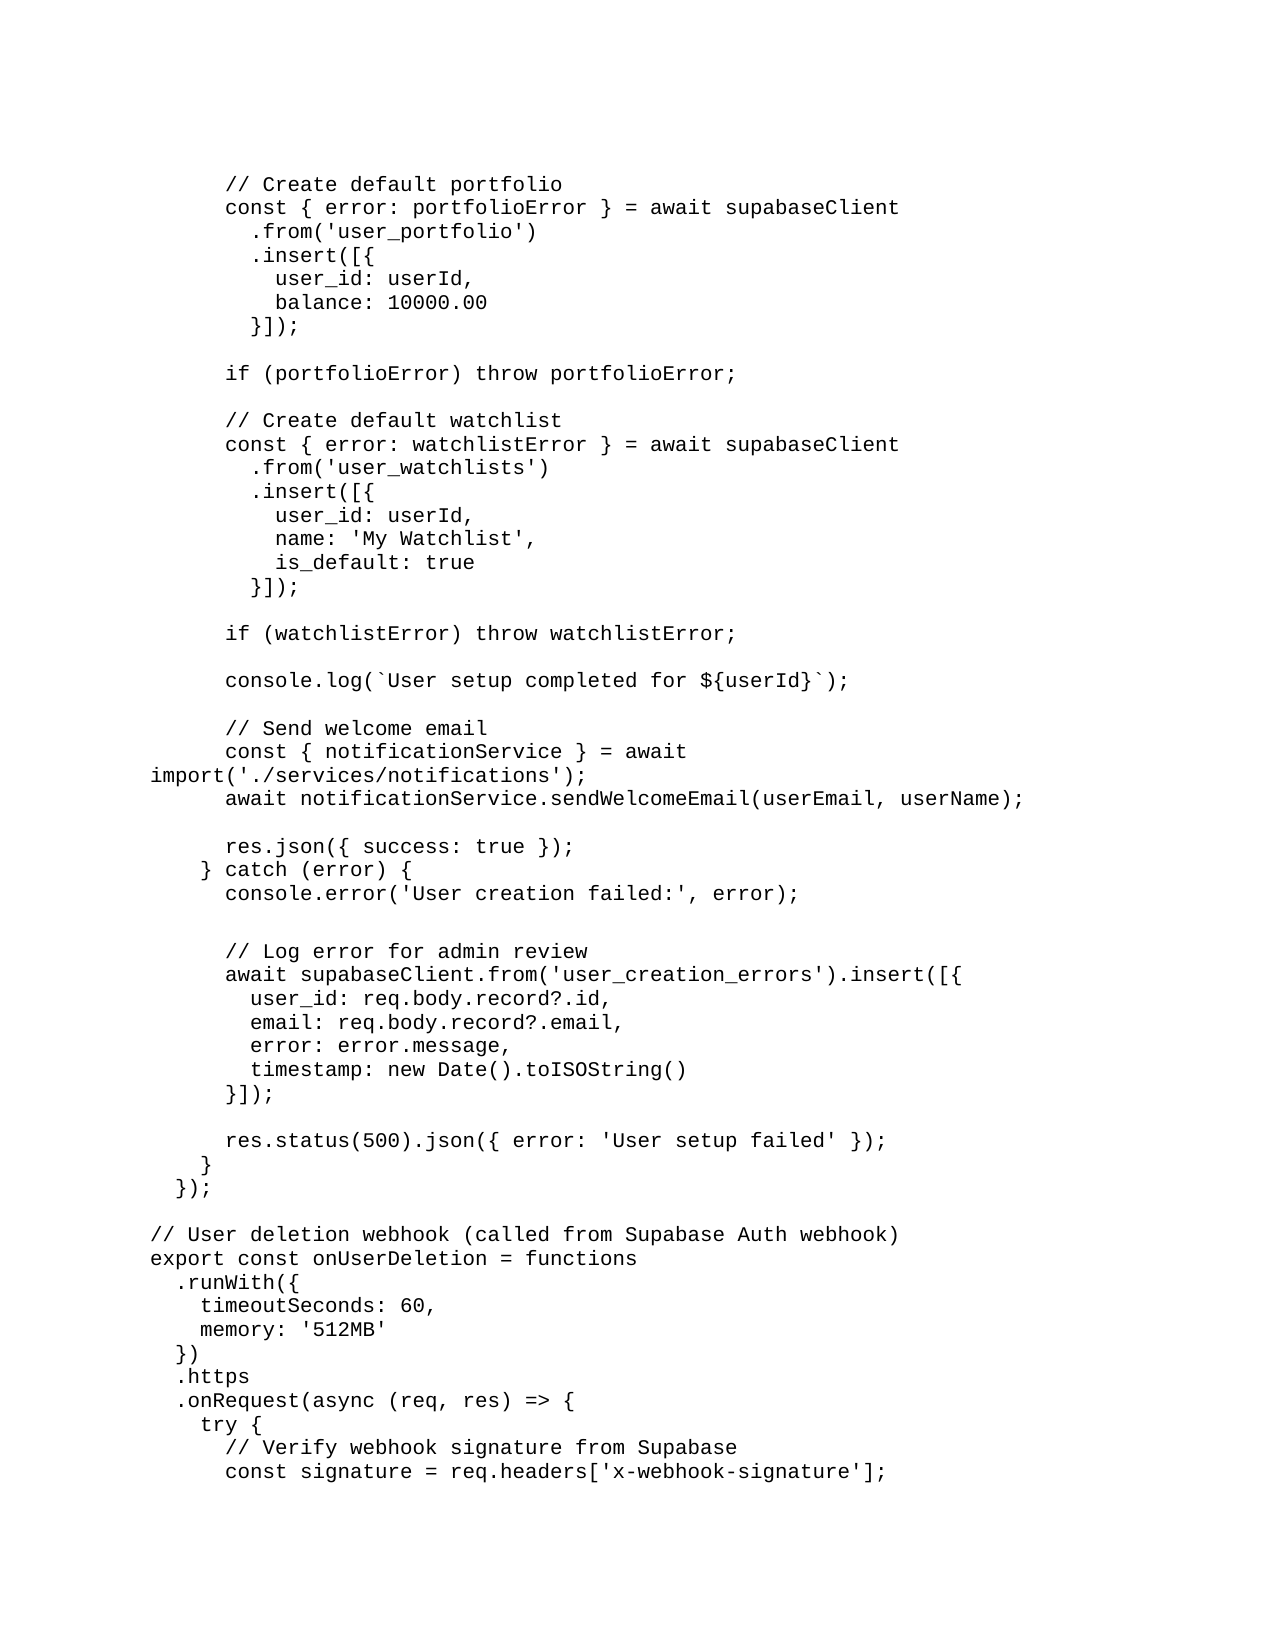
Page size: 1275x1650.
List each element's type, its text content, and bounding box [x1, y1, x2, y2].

text is_default: true [150, 552, 1125, 576]
text name: 'My Watchlist', [150, 528, 1125, 552]
text error: error.message, [150, 1035, 1125, 1059]
text // Send welcome email [150, 717, 1125, 741]
text }]); [150, 576, 1125, 599]
text .onRequest(async (req, res) => { [150, 1390, 1125, 1414]
text .https [150, 1366, 1125, 1390]
text .insert([{ [150, 244, 1125, 268]
text timestamp: new Date().toISOString() [150, 1059, 1125, 1083]
text // Create default portfolio [150, 174, 1125, 197]
text } [150, 1153, 1125, 1177]
text await notificationService.sendWelcomeEmail(userEmail, userName); [150, 788, 1125, 812]
text const { error: watchlistError } = await supabaseClient [150, 434, 1125, 457]
text // Create default watchlist [150, 410, 1125, 434]
text export const onUserDeletion = functions [150, 1248, 1125, 1272]
text memory: '512MB' [150, 1319, 1125, 1343]
text // Verify webhook signature from Supabase [150, 1437, 1125, 1461]
text }]); [150, 316, 1125, 339]
text timeoutSeconds: 60, [150, 1295, 1125, 1319]
text res.json({ success: true }); [150, 836, 1125, 859]
text .insert([{ [150, 481, 1125, 505]
text console.error('User creation failed:', error); [150, 883, 1125, 907]
text }]); [150, 1083, 1125, 1106]
text try { [150, 1414, 1125, 1437]
text // User deletion webhook (called from Supabase Auth webhook) [150, 1224, 1125, 1248]
text }); [150, 1177, 1125, 1201]
text const signature = req.headers['x-webhook-signature']; [150, 1461, 1125, 1484]
text .from('user_portfolio') [150, 221, 1125, 244]
text const { error: portfolioError } = await supabaseClient [150, 197, 1125, 221]
text console.log(`User setup completed for ${userId}`); [150, 670, 1125, 694]
text if (portfolioError) throw portfolioError; [150, 363, 1125, 386]
text }) [150, 1343, 1125, 1366]
text balance: 10000.00 [150, 292, 1125, 316]
text user_id: req.body.record?.id, [150, 988, 1125, 1012]
text .runWith({ [150, 1272, 1125, 1295]
text .from('user_watchlists') [150, 457, 1125, 481]
text const { notificationService } = await import('./services/notifications'); [150, 741, 1125, 788]
text if (watchlistError) throw watchlistError; [150, 623, 1125, 647]
text res.status(500).json({ error: 'User setup failed' }); [150, 1130, 1125, 1153]
text email: req.body.record?.email, [150, 1012, 1125, 1035]
text user_id: userId, [150, 268, 1125, 292]
text // Log error for admin review [150, 941, 1125, 964]
text user_id: userId, [150, 505, 1125, 528]
text } catch (error) { [150, 859, 1125, 883]
text await supabaseClient.from('user_creation_errors').insert([{ [150, 964, 1125, 988]
